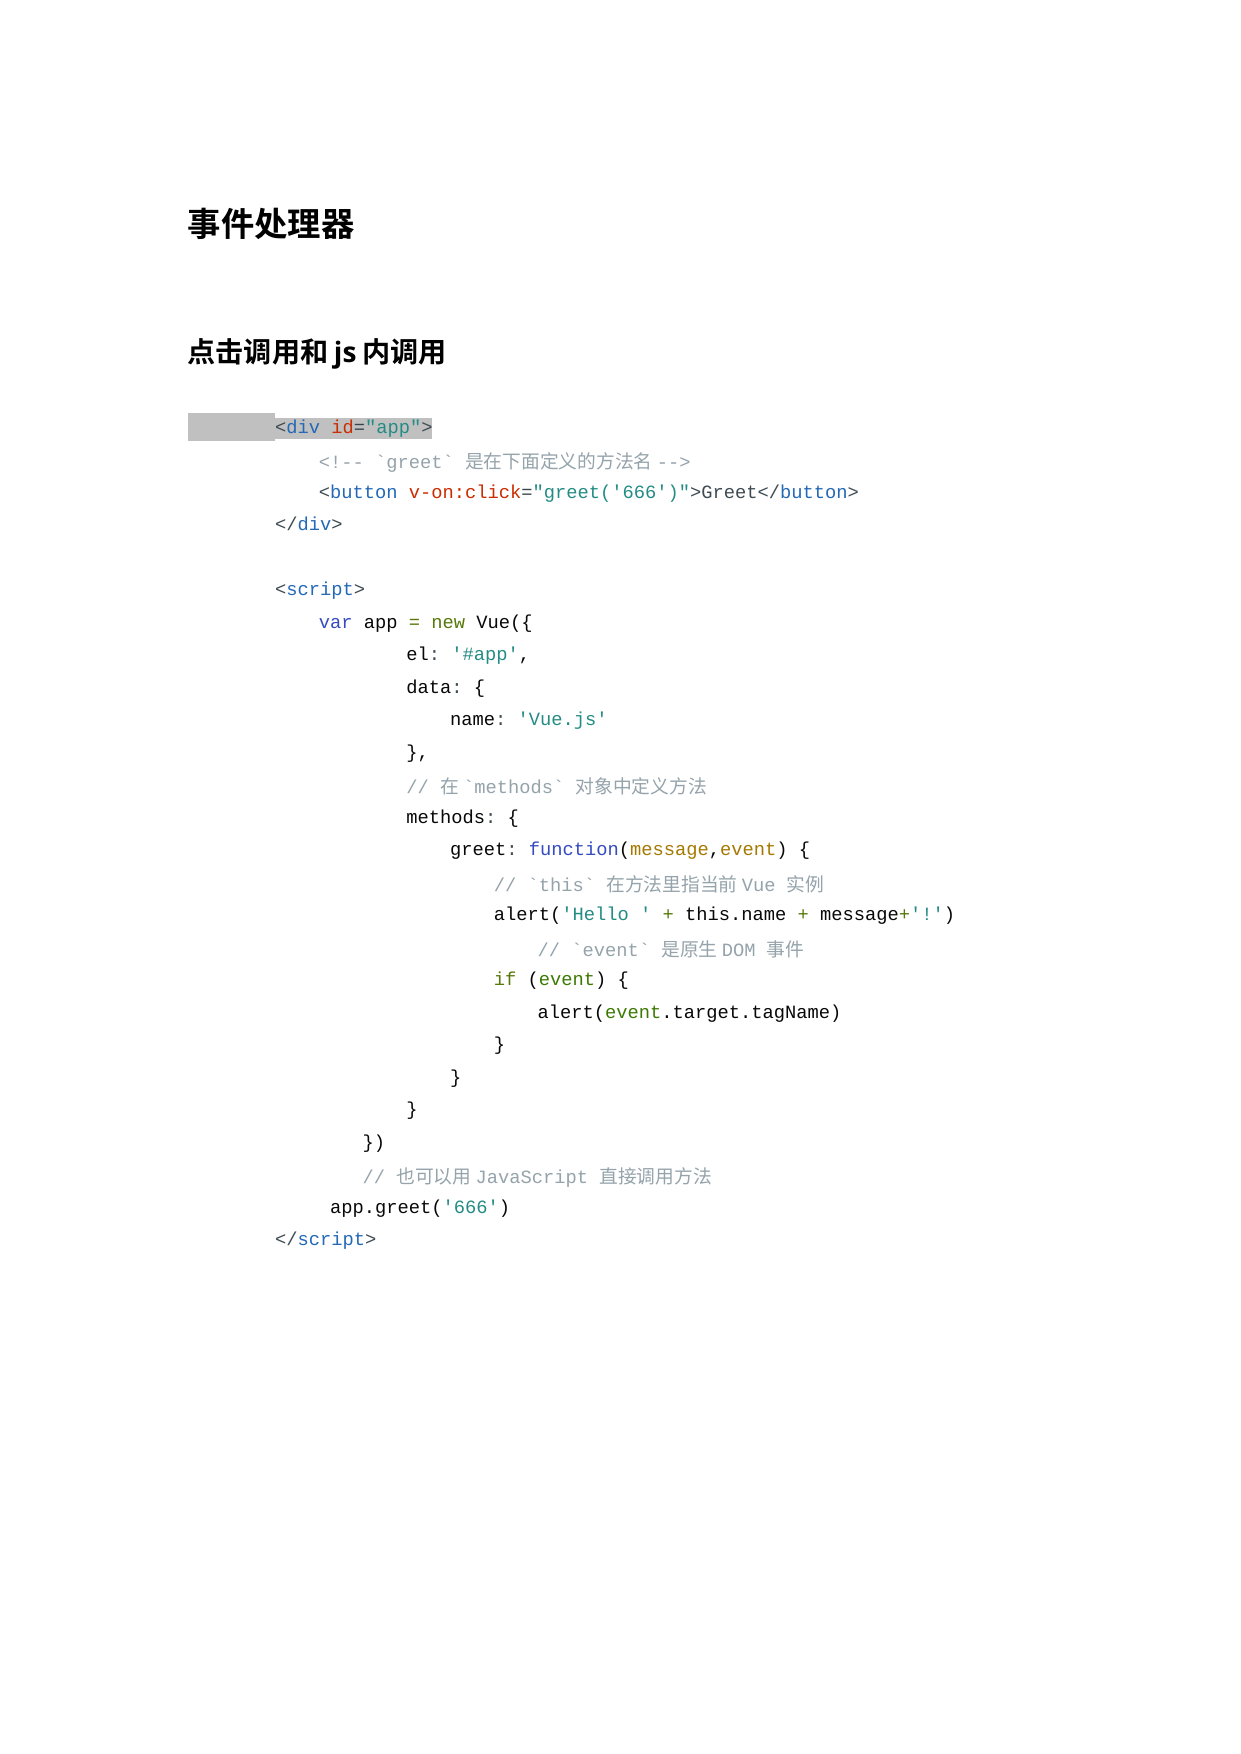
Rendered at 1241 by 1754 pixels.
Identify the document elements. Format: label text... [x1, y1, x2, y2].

text name: 'Vue.js' [187, 704, 1053, 737]
text <div id="app"> [187, 412, 1053, 444]
text // `this` 在方法里指当前 Vue 实例 [187, 867, 1053, 899]
text }) [187, 1127, 1053, 1159]
text </script> [187, 1224, 1053, 1257]
text el: '#app', [187, 639, 1053, 672]
text // `event` 是原生 DOM 事件 [187, 932, 1053, 964]
text alert('Hello ' + this.name + message+'!') [187, 899, 1053, 932]
text var app = new Vue({ [187, 607, 1053, 639]
subtitle 点击调用和js内调用 [187, 318, 1053, 383]
text // 在 `methods` 对象中定义方法 [187, 769, 1053, 802]
text } [187, 1062, 1053, 1094]
text <!-- `greet` 是在下面定义的方法名 --> [187, 444, 1053, 477]
text } [187, 1029, 1053, 1062]
text methods: { [187, 802, 1053, 834]
text } [187, 1094, 1053, 1127]
text greet: function(message,event) { [187, 834, 1053, 867]
text }, [187, 737, 1053, 769]
text </div> [187, 509, 1053, 542]
text data: { [187, 672, 1053, 704]
text <button v-on:click="greet('666')">Greet</button> [187, 477, 1053, 509]
text alert(event.target.tagName) [187, 997, 1053, 1029]
text if (event) { [187, 964, 1053, 997]
text // 也可以用 JavaScript 直接调用方法 [187, 1159, 1053, 1192]
text <script> [187, 574, 1053, 607]
subtitle 事件处理器 [187, 189, 1053, 254]
text app.greet('666') [187, 1192, 1053, 1224]
